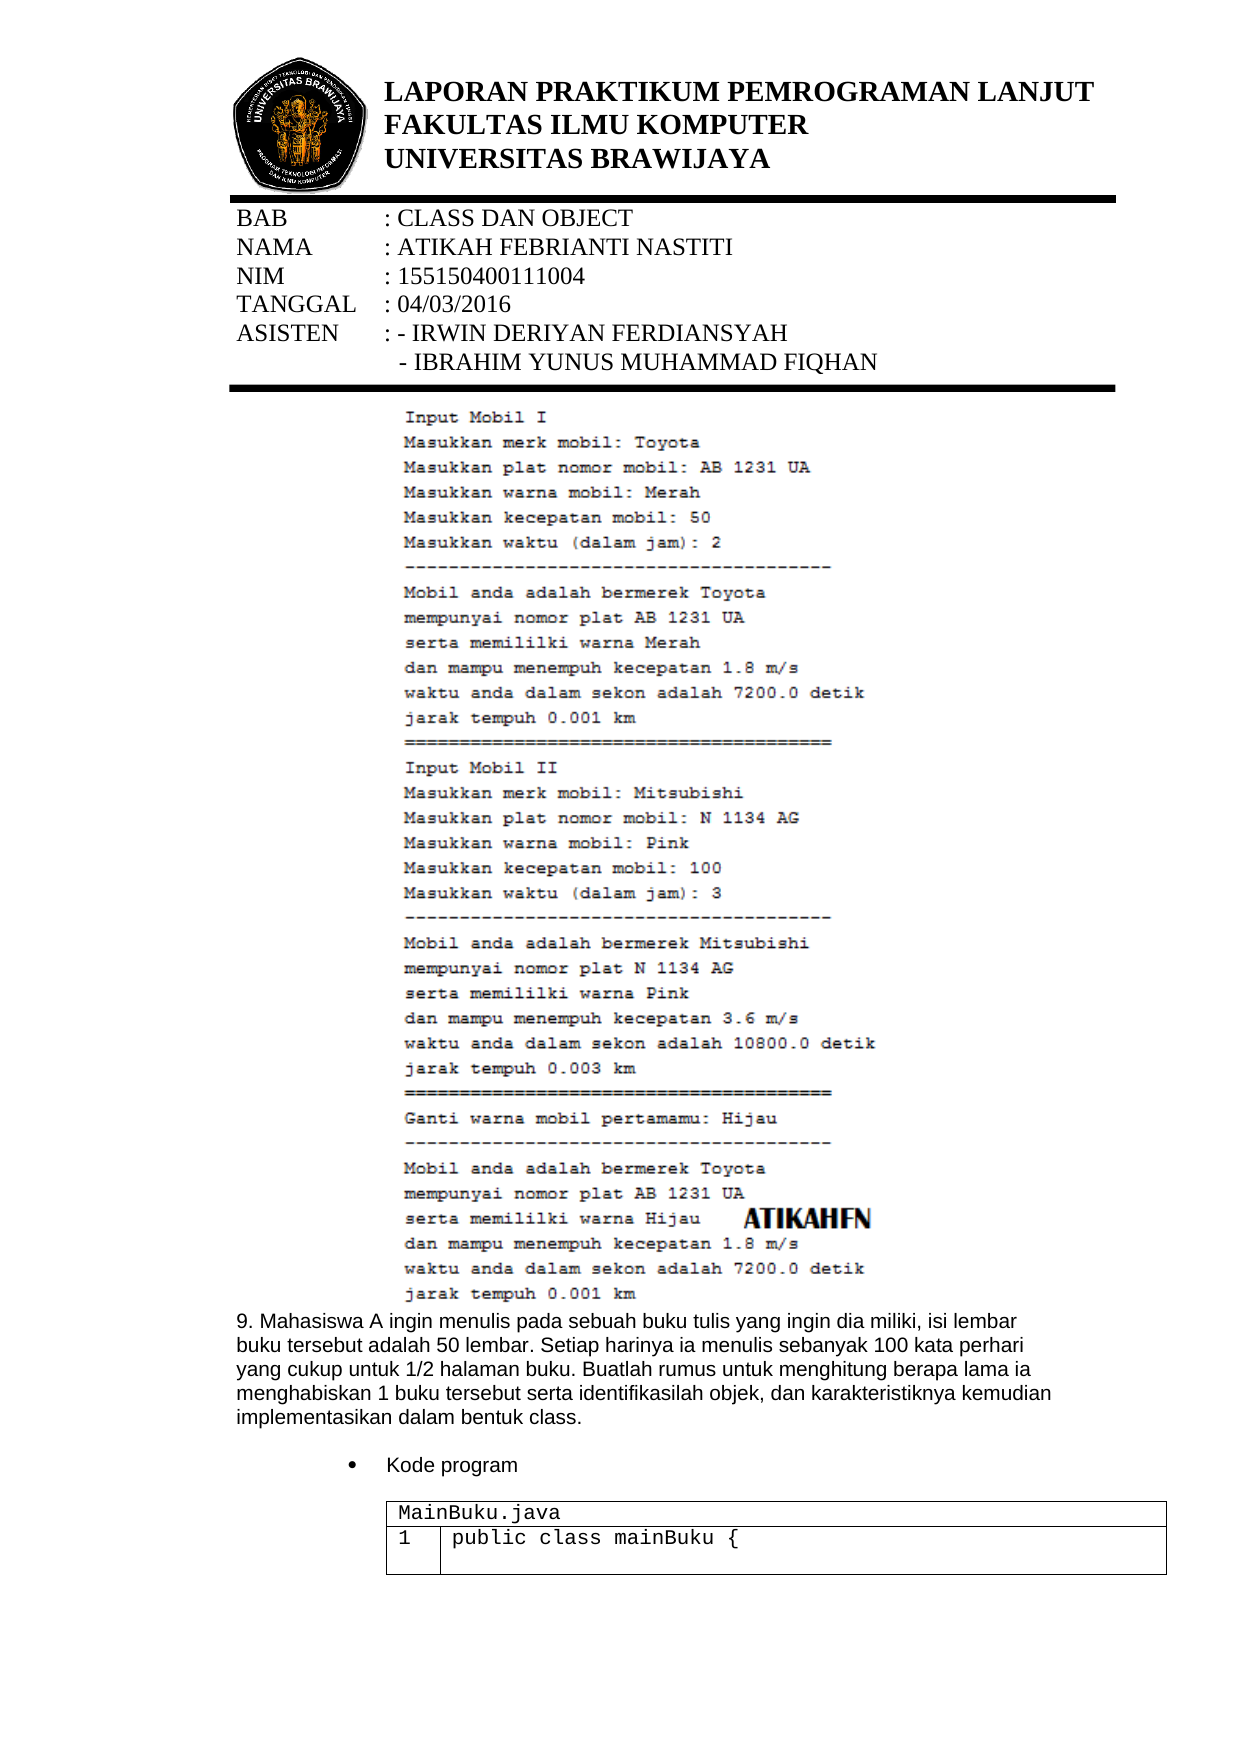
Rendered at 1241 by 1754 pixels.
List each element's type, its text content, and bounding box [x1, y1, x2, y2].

text 9. Mahasiswa A ingin menulis pada sebuah buku tulis yang ingin dia miliki, isi lembar buku tersebut adalah 50 lembar. Setiap harinya ia menulis sebanyak 100 kata perhari yang cukup untuk 1/2 halaman buku. Buatlah rumus untuk menghitung berapa lama ia menghabiskan 1 buku tersebut serta identifikasilah objek, dan karakteristiknya kemudian implementasikan dalam bentuk class. [236, 1309, 1063, 1429]
picture [229, 55, 372, 195]
picture [386, 404, 915, 1310]
table_header MainBuku.java [387, 1502, 1166, 1526]
list Kode program [349, 1453, 1063, 1477]
